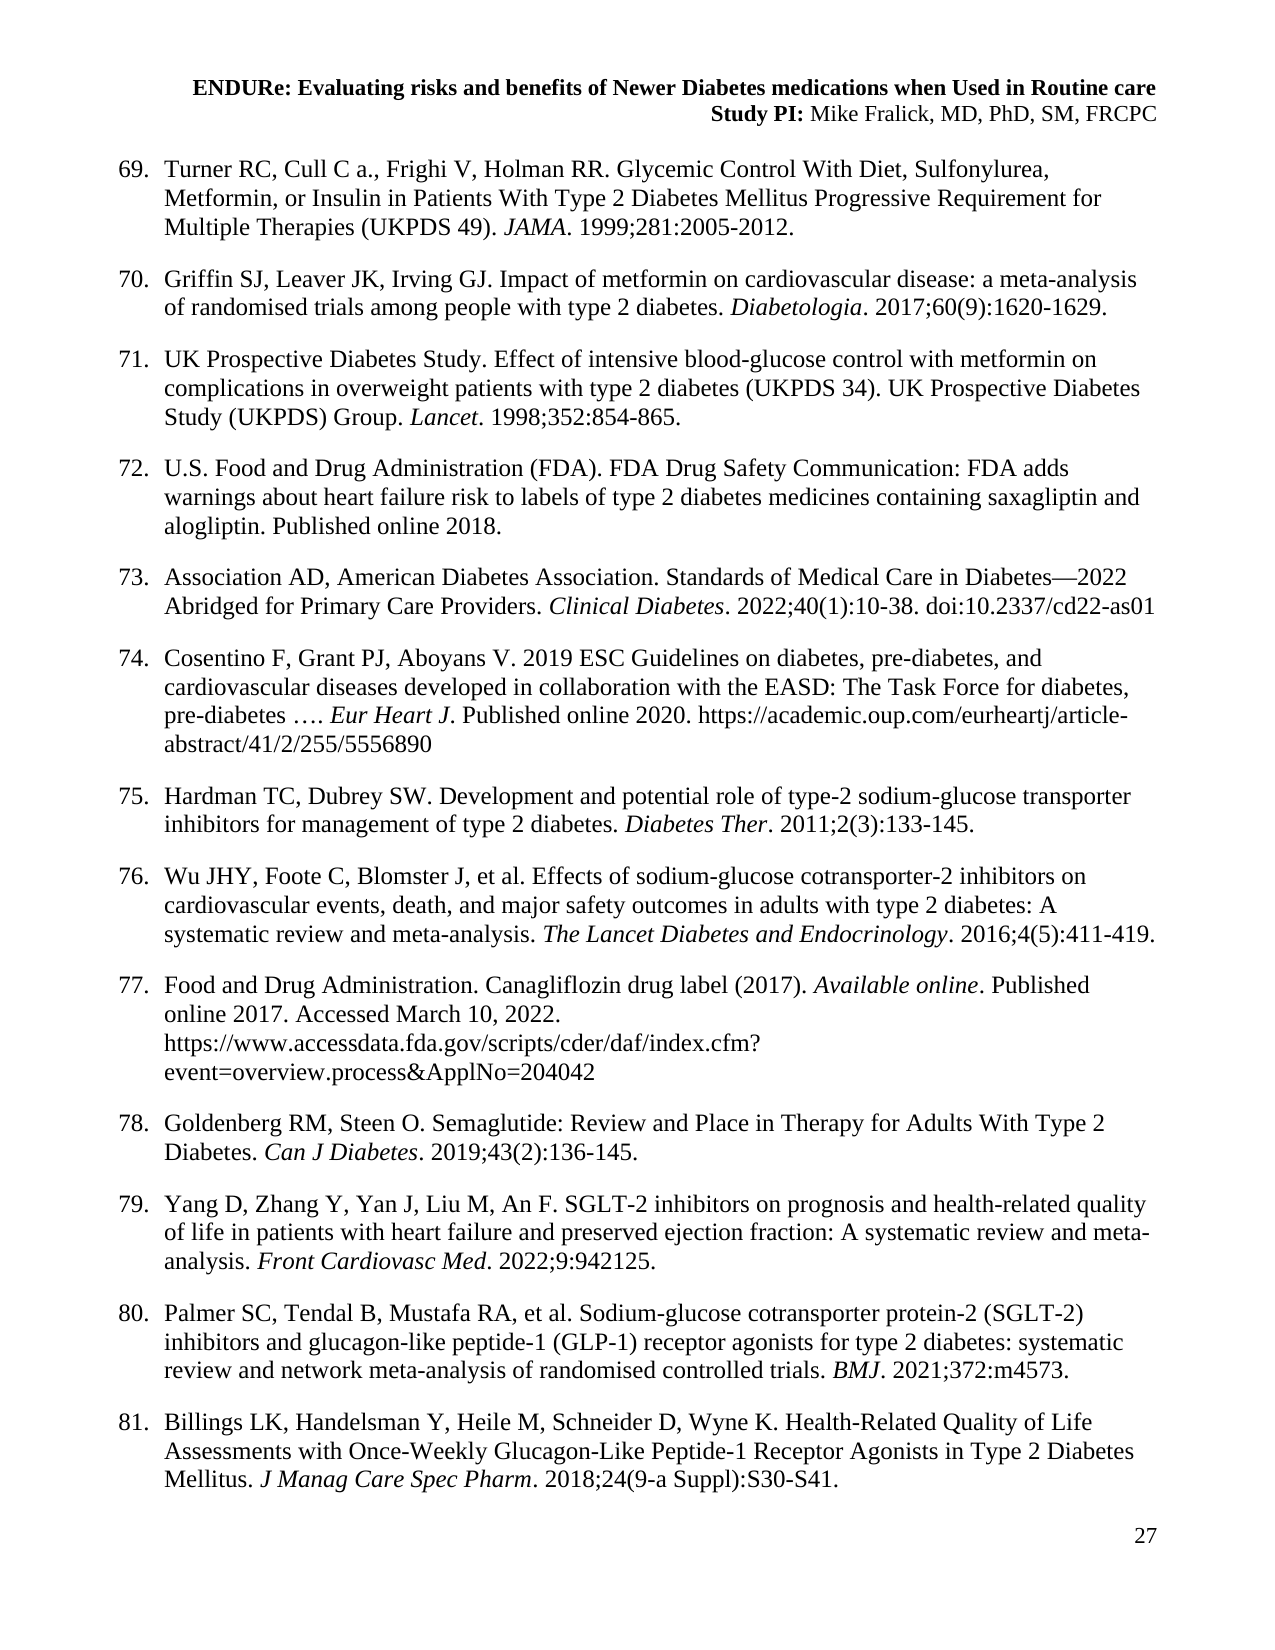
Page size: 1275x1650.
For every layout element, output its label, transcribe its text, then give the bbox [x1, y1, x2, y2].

text 74. Cosentino F, Grant PJ, Aboyans V. 2019 ESC Guidelines on diabetes, pre-diabetes, and cardiovascular diseases developed in collaboration with the EASD: The Task Force for diabetes, pre-diabetes …. Eur Heart J. Published online 2020. https://academic.oup.com/eurheartj/article-abstract/41/2/255/5556890 [118, 643, 1157, 758]
text 69. Turner RC, Cull C a., Frighi V, Holman RR. Glycemic Control With Diet, Sulfonylurea, Metformin, or Insulin in Patients With Type 2 Diabetes Mellitus Progressive Requirement for Multiple Therapies (UKPDS 49). JAMA. 1999;281:2005-2012. [118, 154, 1157, 241]
text 81. Billings LK, Handelsman Y, Heile M, Schneider D, Wyne K. Health-Related Quality of Life Assessments with Once-Weekly Glucagon-Like Peptide-1 Receptor Agonists in Type 2 Diabetes Mellitus. J Manag Care Spec Pharm. 2018;24(9-a Suppl):S30-S41. [118, 1407, 1157, 1493]
text 70. Griffin SJ, Leaver JK, Irving GJ. Impact of metformin on cardiovascular disease: a meta-analysis of randomised trials among people with type 2 diabetes. Diabetologia. 2017;60(9):1620-1629. [118, 264, 1157, 321]
text 80. Palmer SC, Tendal B, Mustafa RA, et al. Sodium-glucose cotransporter protein-2 (SGLT-2) inhibitors and glucagon-like peptide-1 (GLP-1) receptor agonists for type 2 diabetes: systematic review and network meta-analysis of randomised controlled trials. BMJ. 2021;372:m4573. [118, 1298, 1157, 1384]
text 77. Food and Drug Administration. Canagliflozin drug label (2017). Available online. Published online 2017. Accessed March 10, 2022. https://www.accessdata.fda.gov/scripts/cder/daf/index.cfm?event=overview.process&ApplNo=204042 [118, 970, 1157, 1085]
text 78. Goldenberg RM, Steen O. Semaglutide: Review and Place in Therapy for Adults With Type 2 Diabetes. Can J Diabetes. 2019;43(2):136-145. [118, 1108, 1157, 1166]
text 76. Wu JHY, Foote C, Blomster J, et al. Effects of sodium-glucose cotransporter-2 inhibitors on cardiovascular events, death, and major safety outcomes in adults with type 2 diabetes: A systematic review and meta-analysis. The Lancet Diabetes and Endocrinology. 2016;4(5):411-419. [118, 861, 1157, 947]
text 72. U.S. Food and Drug Administration (FDA). FDA Drug Safety Communication: FDA adds warnings about heart failure risk to labels of type 2 diabetes medicines containing saxagliptin and alogliptin. Published online 2018. [118, 453, 1157, 539]
text 75. Hardman TC, Dubrey SW. Development and potential role of type-2 sodium-glucose transporter inhibitors for management of type 2 diabetes. Diabetes Ther. 2011;2(3):133-145. [118, 781, 1157, 838]
text 73. Association AD, American Diabetes Association. Standards of Medical Care in Diabetes—2022 Abridged for Primary Care Providers. Clinical Diabetes. 2022;40(1):10-38. doi:10.2337/cd22-as01 [118, 562, 1157, 620]
text 79. Yang D, Zhang Y, Yan J, Liu M, An F. SGLT-2 inhibitors on prognosis and health-related quality of life in patients with heart failure and preserved ejection fraction: A systematic review and meta-analysis. Front Cardiovasc Med. 2022;9:942125. [118, 1189, 1157, 1275]
text 71. UK Prospective Diabetes Study. Effect of intensive blood-glucose control with metformin on complications in overweight patients with type 2 diabetes (UKPDS 34). UK Prospective Diabetes Study (UKPDS) Group. Lancet. 1998;352:854-865. [118, 344, 1157, 430]
